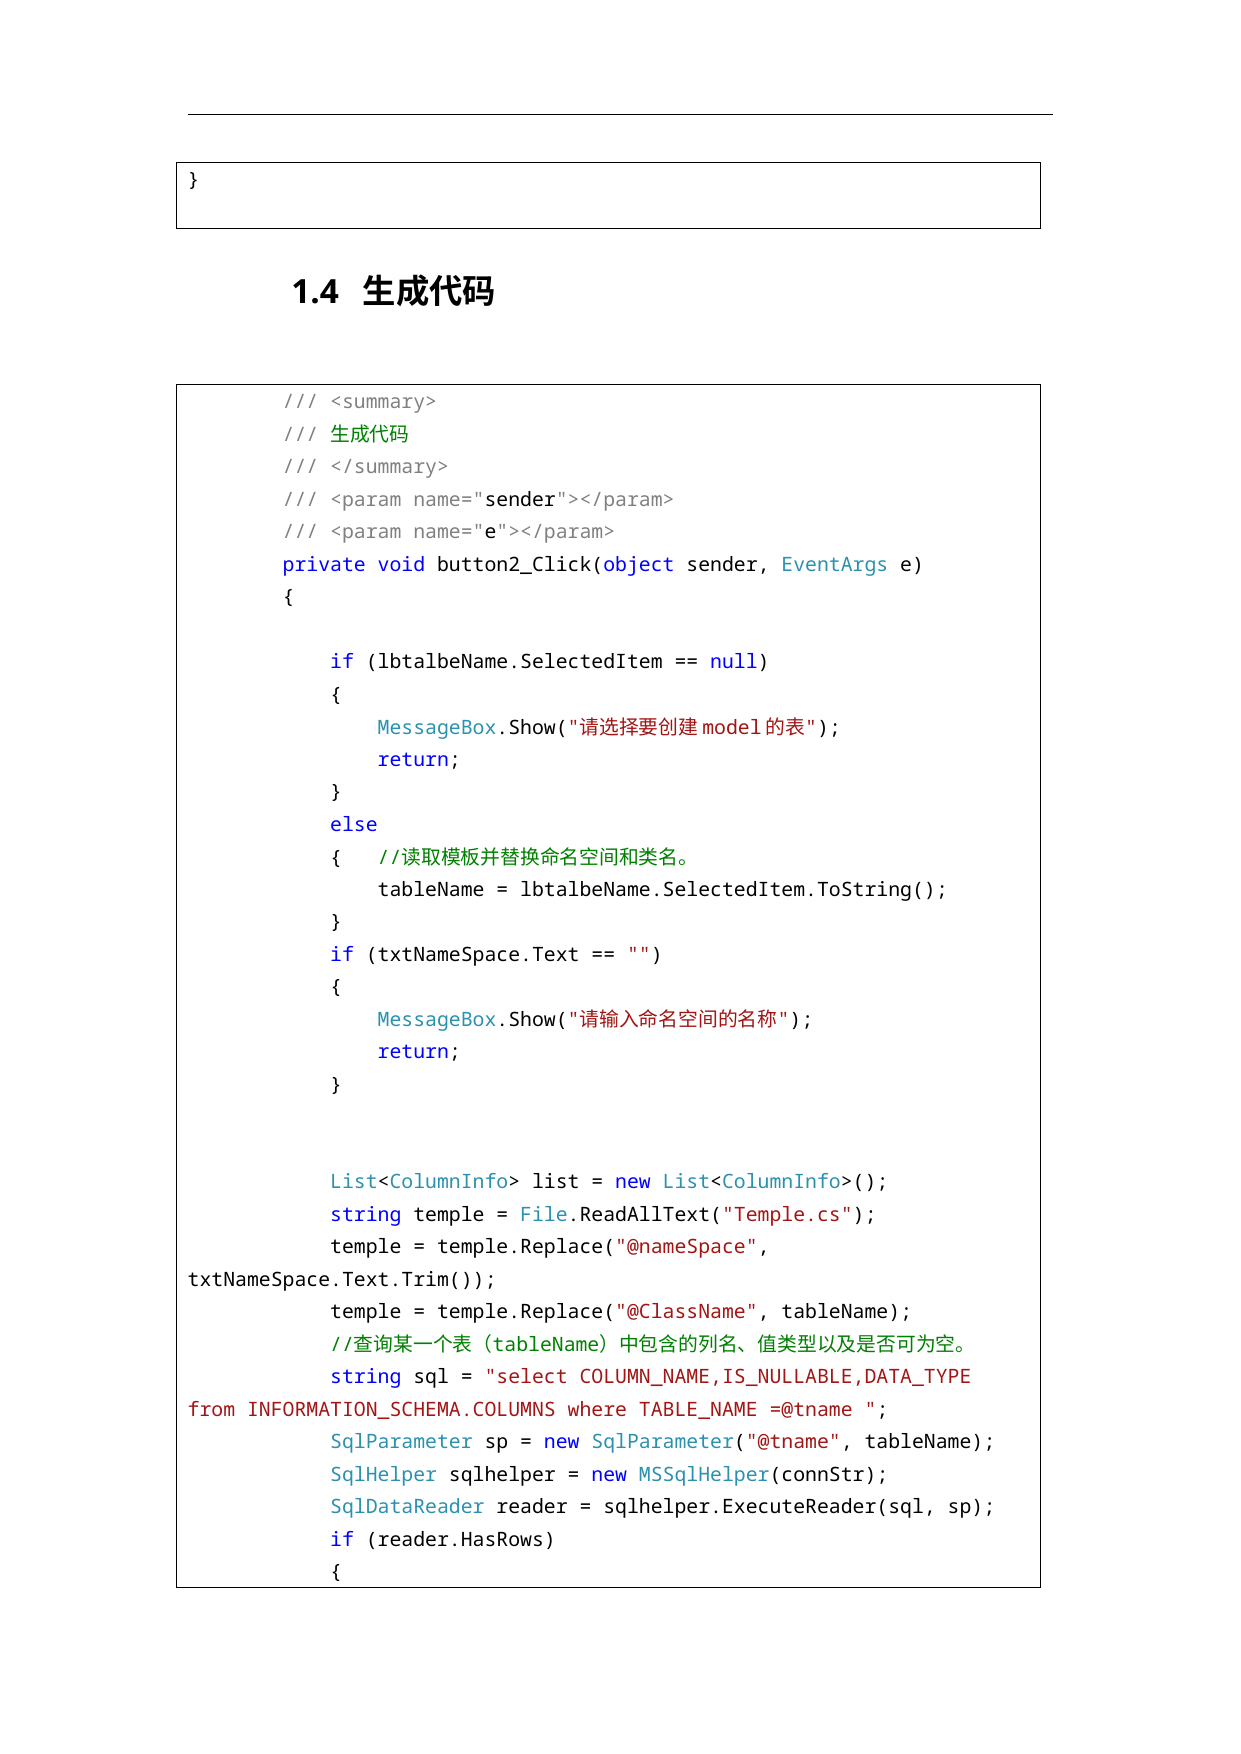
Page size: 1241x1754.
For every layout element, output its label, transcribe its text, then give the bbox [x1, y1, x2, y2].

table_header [177, 163, 1040, 228]
subtitle 生成代码 [247, 256, 1053, 321]
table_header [177, 385, 1040, 1587]
